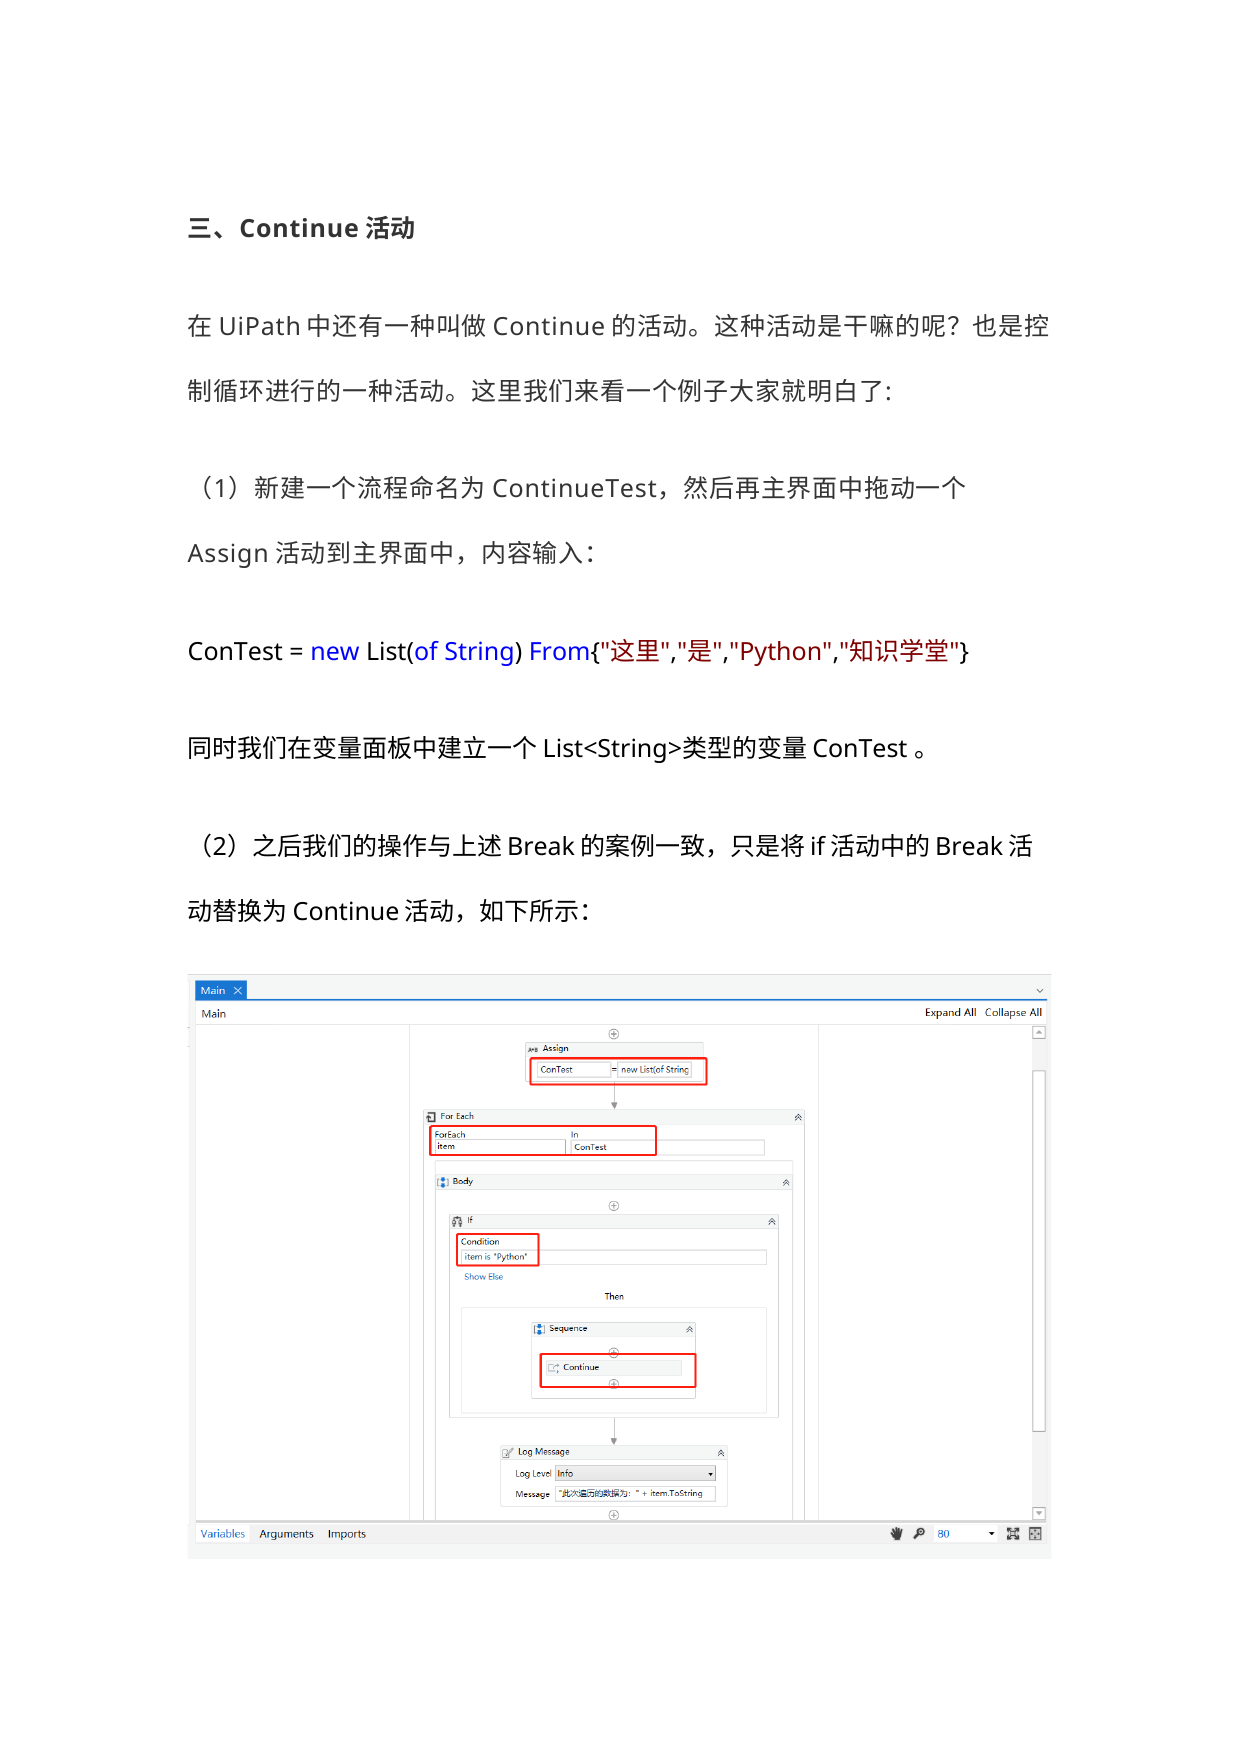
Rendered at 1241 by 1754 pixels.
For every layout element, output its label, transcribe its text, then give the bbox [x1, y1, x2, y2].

list 之后我们的操作与上述Break的案例一致，只是将if活动中的Break活动替换为Continue活动，如下所示： [187, 812, 1053, 942]
list 同时我们在变量面板中建立一个List<String>类型的变量ConTest 。 [187, 714, 1053, 779]
list ConTest = new List(of String) From{"这里","是","Python","知识学堂"} [187, 617, 1053, 682]
list （1）新建一个流程命名为ContinueTest，然后再主界面中拖动一个Assign活动到主界面中，内容输入： [187, 454, 1053, 584]
picture [187, 974, 1052, 1559]
list Continue活动 [187, 194, 1053, 259]
list 在UiPath中还有一种叫做Continue的活动。这种活动是干嘛的呢？也是控制循环进行的一种活动。这里我们来看一个例子大家就明白了: [187, 292, 1053, 422]
